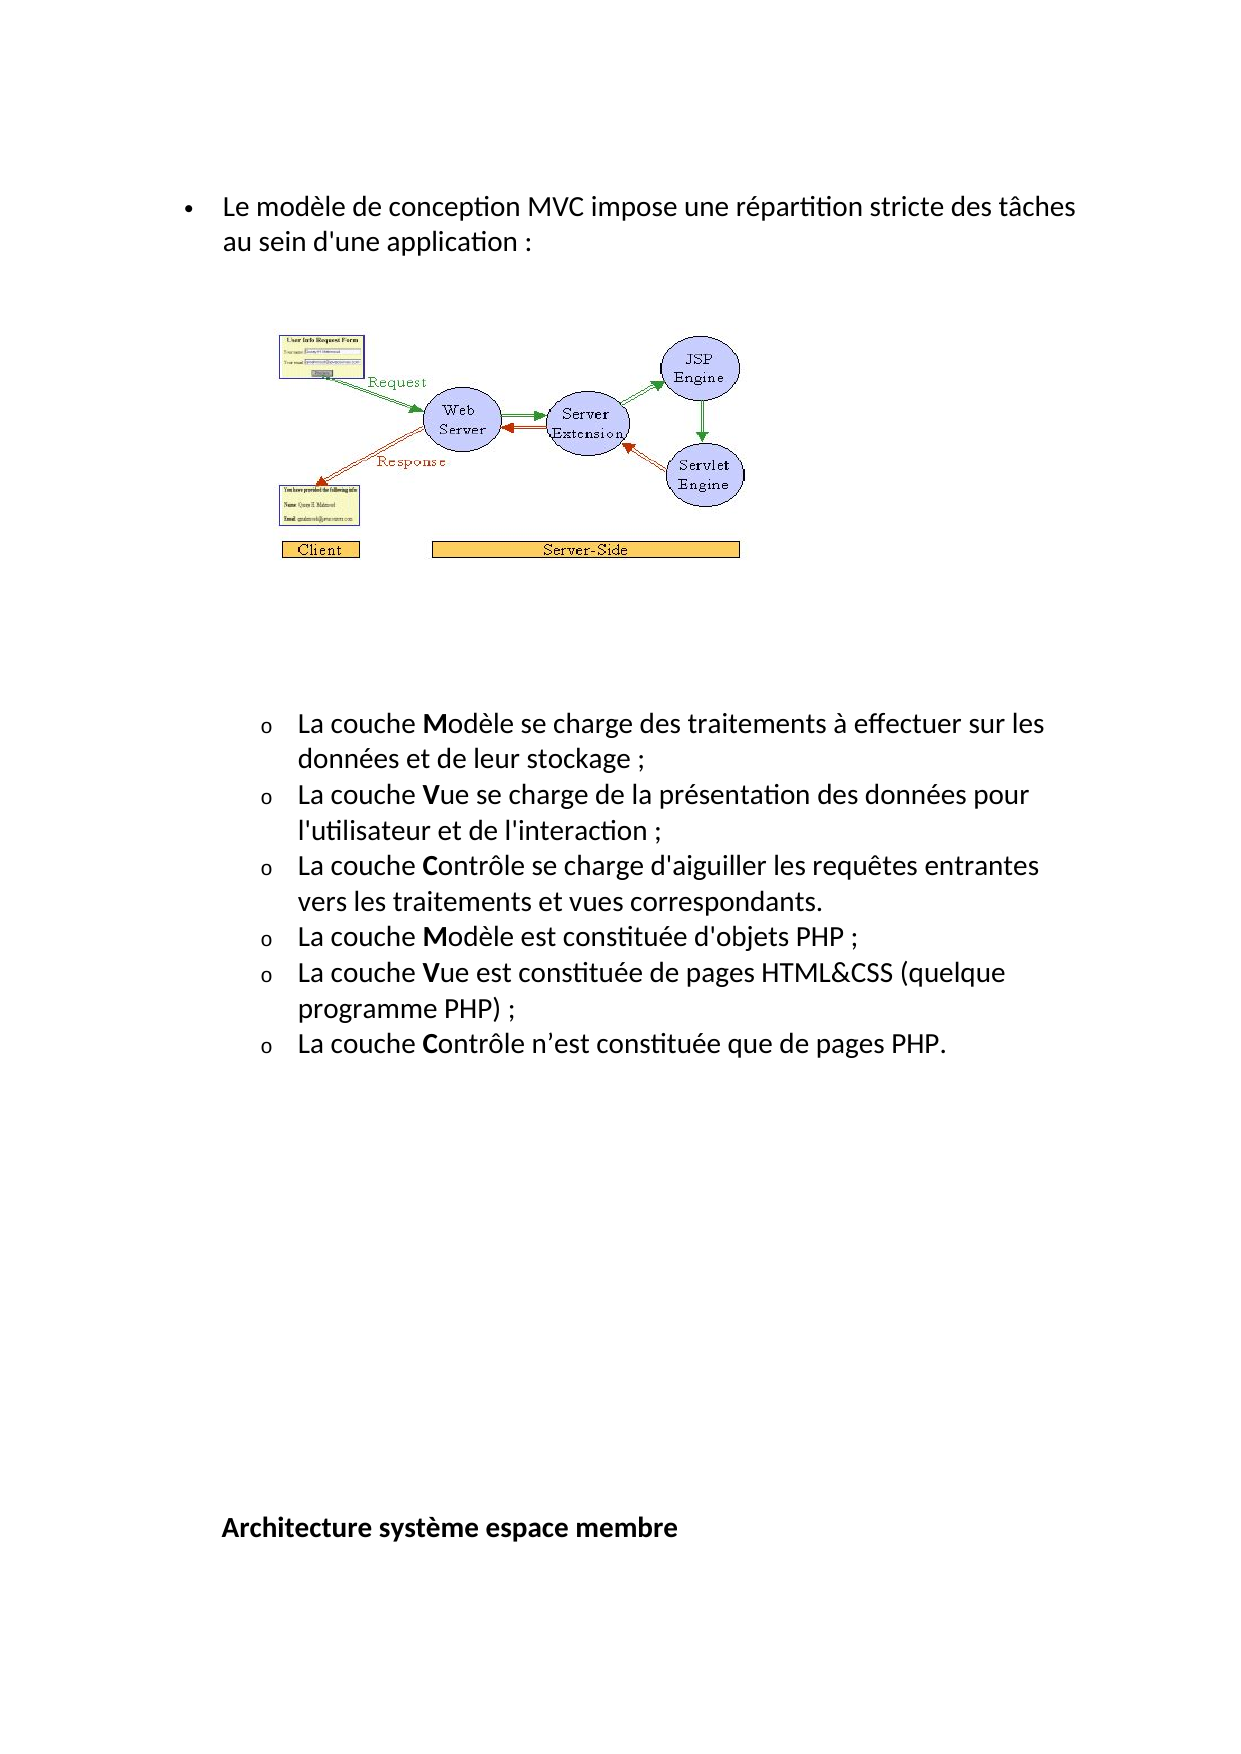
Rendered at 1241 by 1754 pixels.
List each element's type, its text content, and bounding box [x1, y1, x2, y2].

list Le modèle de conception MVC impose une répartition stricte des tâches au sein d'une application : [185, 188, 1093, 259]
list La couche Contrôle n’est constituée que de pages PHP. [260, 1025, 1093, 1061]
picture [272, 328, 750, 562]
list La couche Vue est constituée de pages HTML&CSS (quelque programme PHP) ; [260, 954, 1093, 1025]
text Architecture système espace membre [148, 1509, 1093, 1545]
list La couche Vue se charge de la présentation des données pour l'utilisateur et de l'interaction ; [260, 776, 1093, 847]
list La couche Modèle se charge des traitements à effectuer sur les données et de leur stockage ; [260, 705, 1093, 776]
list La couche Contrôle se charge d'aiguiller les requêtes entrantes vers les traitements et vues correspondants. [260, 847, 1093, 918]
list La couche Modèle est constituée d'objets PHP ; [260, 918, 1093, 954]
